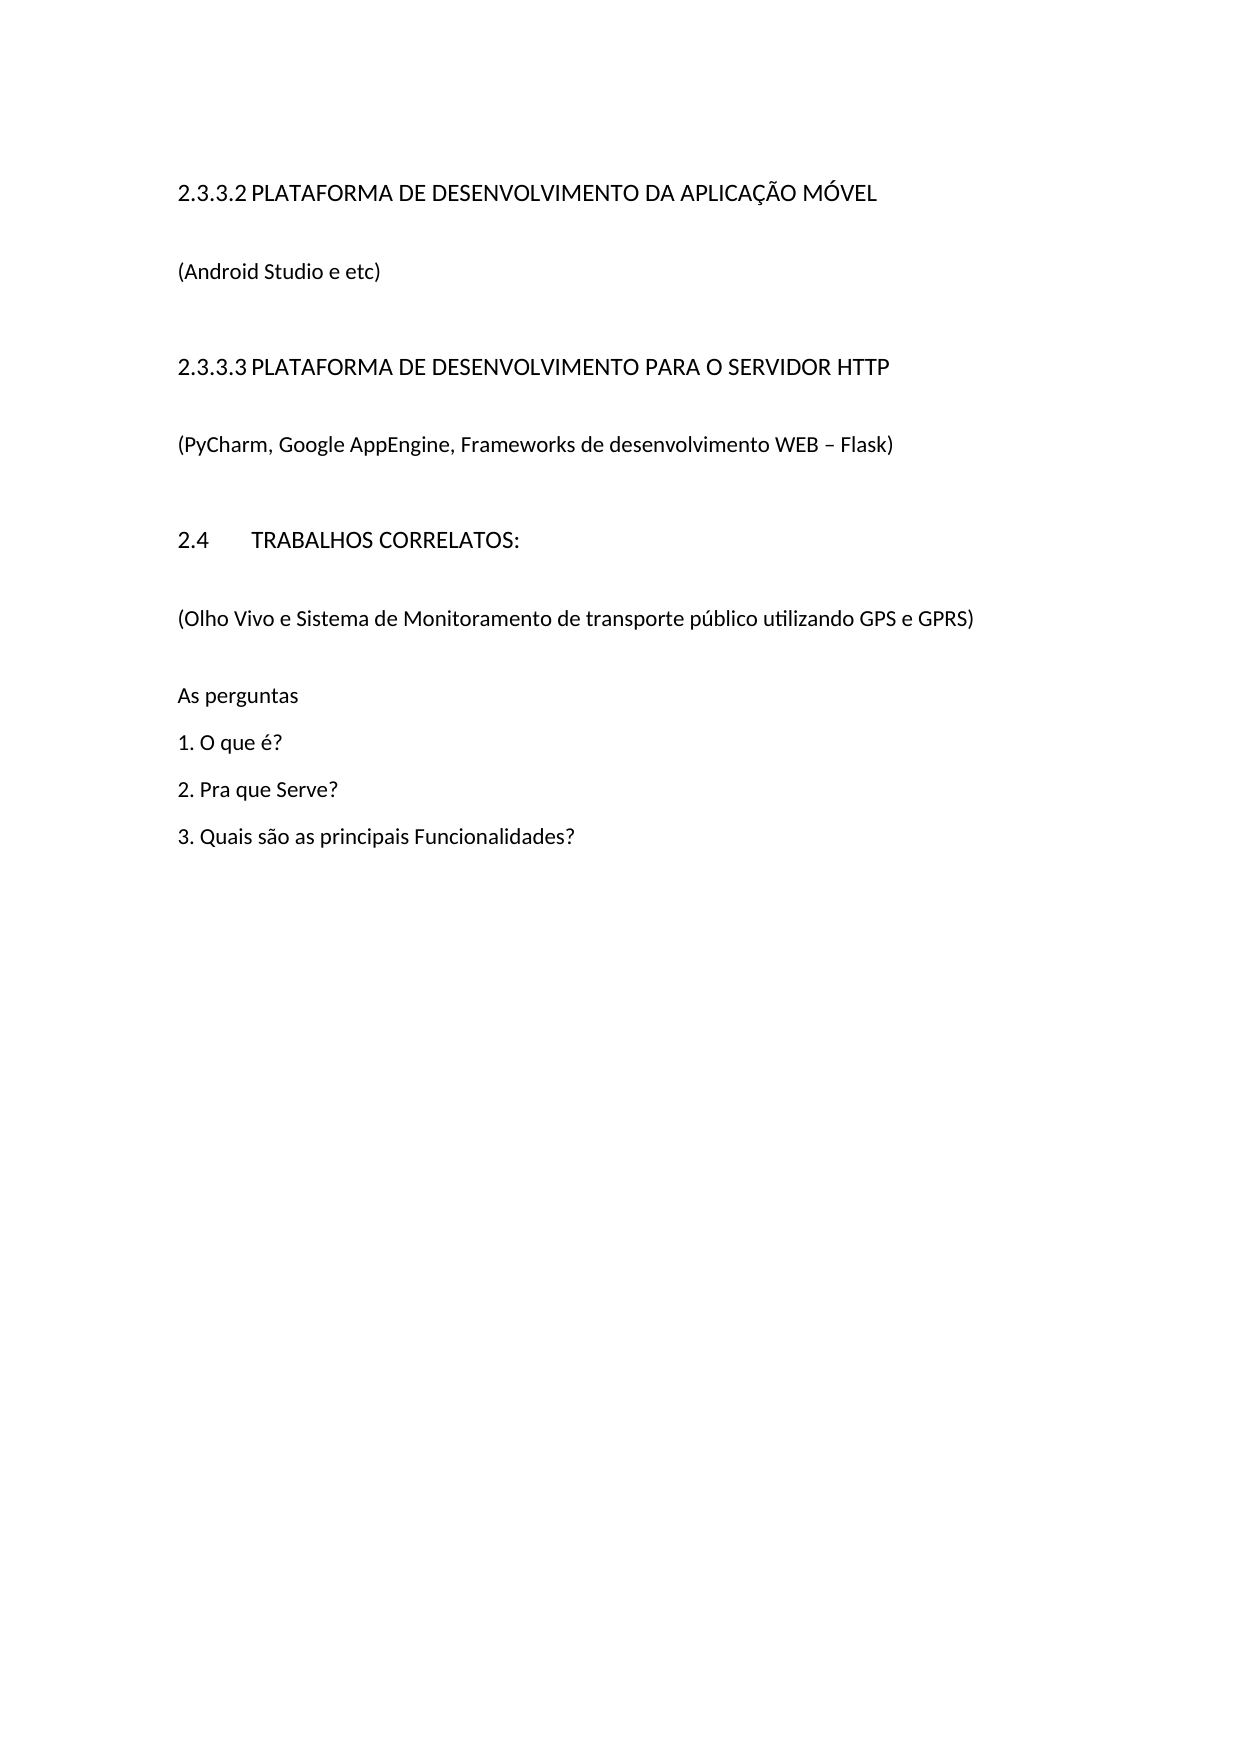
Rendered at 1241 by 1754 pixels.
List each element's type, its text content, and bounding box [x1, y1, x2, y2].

text 3. Quais são as principais Funcionalidades? [177, 822, 1122, 850]
text As perguntas [177, 681, 1122, 709]
text PLATAFORMA DE DESENVOLVIMENTO DA APLICAÇÃO MÓVEL [177, 177, 1122, 208]
text (Android Studio e etc) [177, 257, 1122, 285]
text TRABALHOS CORRELATOS: [177, 524, 1122, 555]
text PLATAFORMA DE DESENVOLVIMENTO PARA O SERVIDOR HTTP [177, 351, 1122, 381]
text 2. Pra que Serve? [177, 775, 1122, 803]
text (PyCharm, Google AppEngine, Frameworks de desenvolvimento WEB – Flask) [177, 431, 1122, 458]
text 1. O que é? [177, 728, 1122, 756]
text (Olho Vivo e Sistema de Monitoramento de transporte público utilizando GPS e GPRS) [177, 604, 1122, 662]
